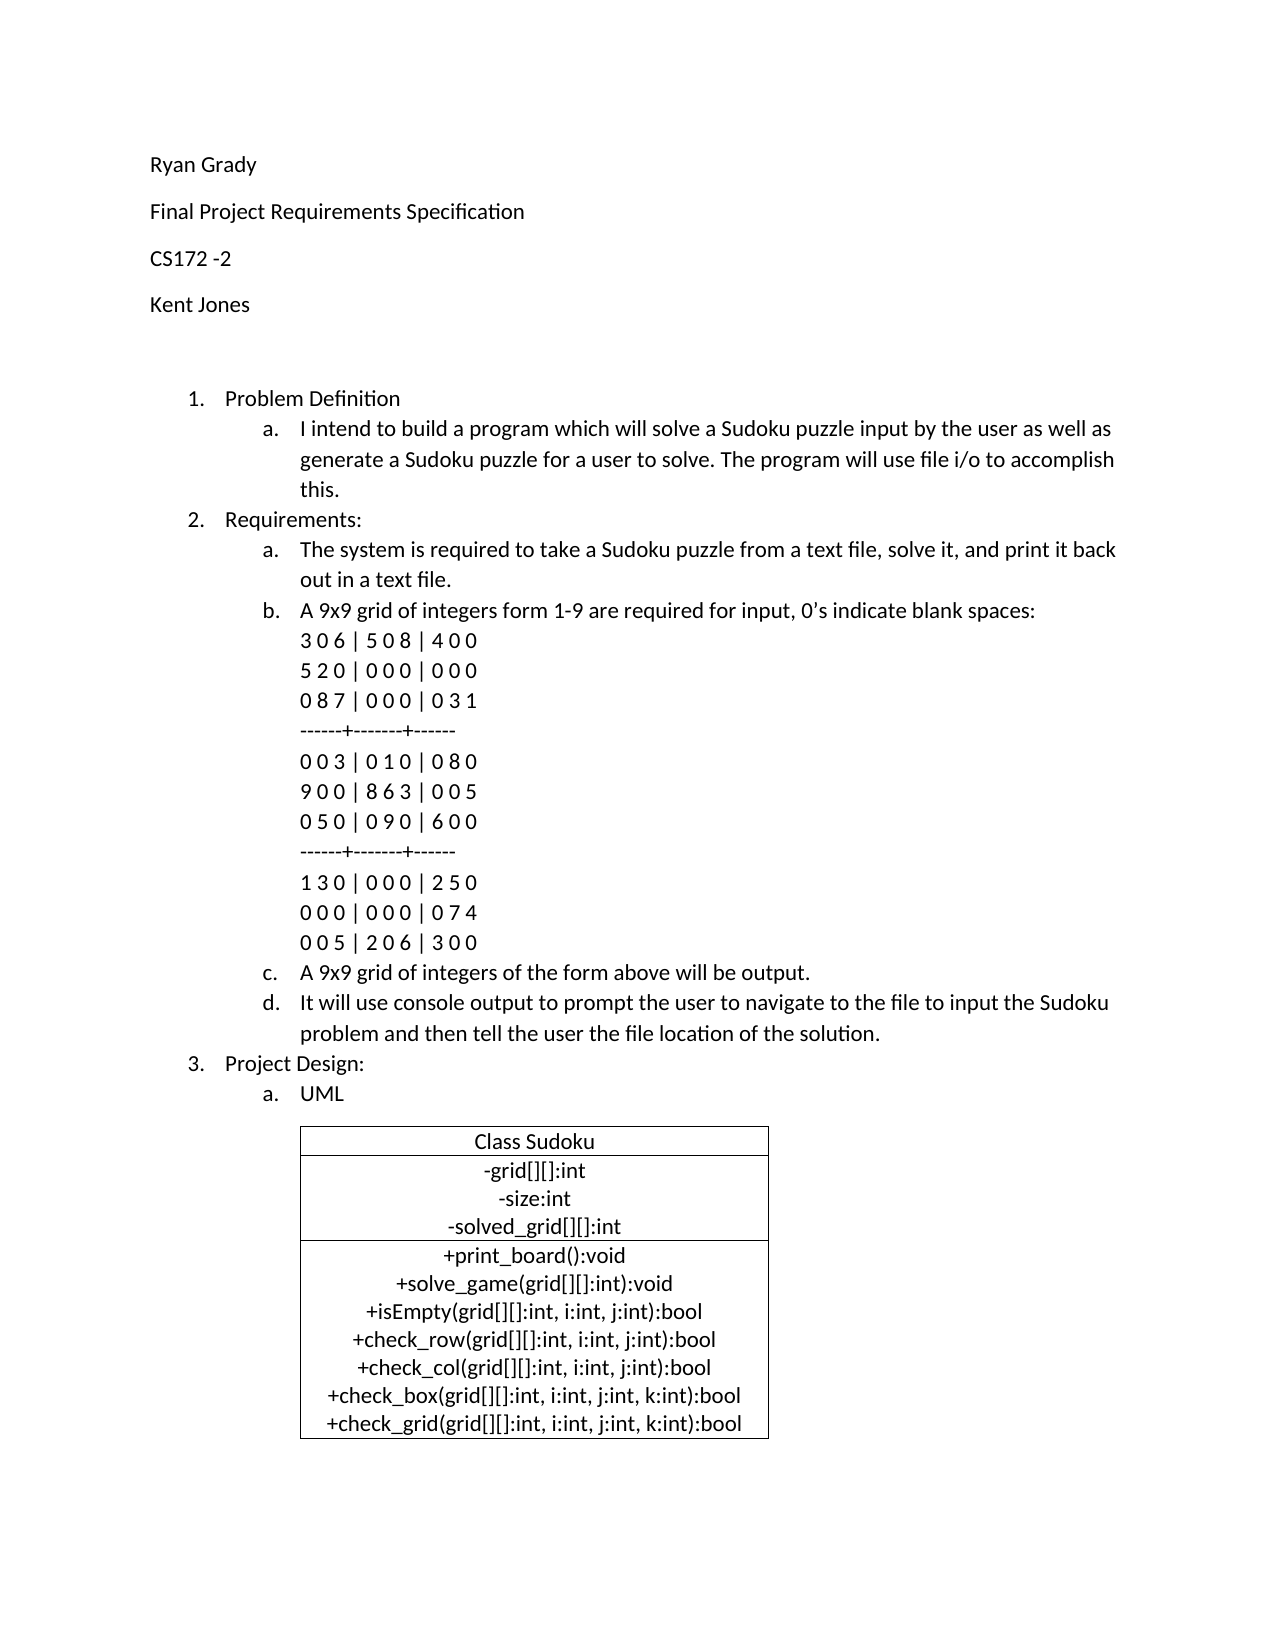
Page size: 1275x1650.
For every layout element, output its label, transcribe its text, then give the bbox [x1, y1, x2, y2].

text Ryan Grady [150, 150, 1125, 178]
list 0 0 5 | 2 0 6 | 3 0 0 [300, 928, 1125, 956]
list A 9x9 grid of integers of the form above will be output. [262, 958, 1125, 986]
list 5 2 0 | 0 0 0 | 0 0 0 [300, 656, 1125, 684]
list ------+-------+------ [300, 837, 1125, 866]
list It will use console output to prompt the user to navigate to the file to input the Sudoku problem and then tell the user the file location of the solution. [262, 988, 1125, 1047]
list UML [262, 1079, 1125, 1107]
list 9 0 0 | 8 6 3 | 0 0 5 [300, 777, 1125, 805]
list Problem Definition [187, 384, 1125, 412]
list ------+-------+------ [300, 717, 1125, 745]
list 0 5 0 | 0 9 0 | 6 0 0 [300, 807, 1125, 835]
list Requirements: [187, 505, 1125, 533]
text Kent Jones [150, 291, 1125, 319]
table_header Class Sudoku [301, 1127, 768, 1155]
table_cell -grid[][]:int -size:int -solved_grid[][]:int [301, 1156, 768, 1240]
list A 9x9 grid of integers form 1-9 are required for input, 0’s indicate blank spaces: [262, 596, 1125, 624]
text Final Project Requirements Specification [150, 197, 1125, 225]
list 0 8 7 | 0 0 0 | 0 3 1 [300, 686, 1125, 714]
table_cell +print_board():void +solve_game(grid[][]:int):void +isEmpty(grid[][]:int, i:int, j:int):bool +check_row(grid[][]:int, i:int, j:int):bool +check_col(grid[][]:int, i:int, j:int):bool +check_box(grid[][]:int, i:int, j:int, k:int):bool +check_grid(grid[][]:int, i:int, j:int, k:int):bool [301, 1241, 768, 1437]
list The system is required to take a Sudoku puzzle from a text file, solve it, and print it back out in a text file. [262, 535, 1125, 594]
list 3 0 6 | 5 0 8 | 4 0 0 [300, 626, 1125, 654]
list I intend to build a program which will solve a Sudoku puzzle input by the user as well as generate a Sudoku puzzle for a user to solve. The program will use file i/o to accomplish this. [262, 414, 1125, 503]
list 1 3 0 | 0 0 0 | 2 5 0 [300, 868, 1125, 896]
text CS172 -2 [150, 244, 1125, 272]
list Project Design: [187, 1049, 1125, 1077]
list 0 0 0 | 0 0 0 | 0 7 4 [300, 898, 1125, 926]
list 0 0 3 | 0 1 0 | 0 8 0 [300, 747, 1125, 775]
